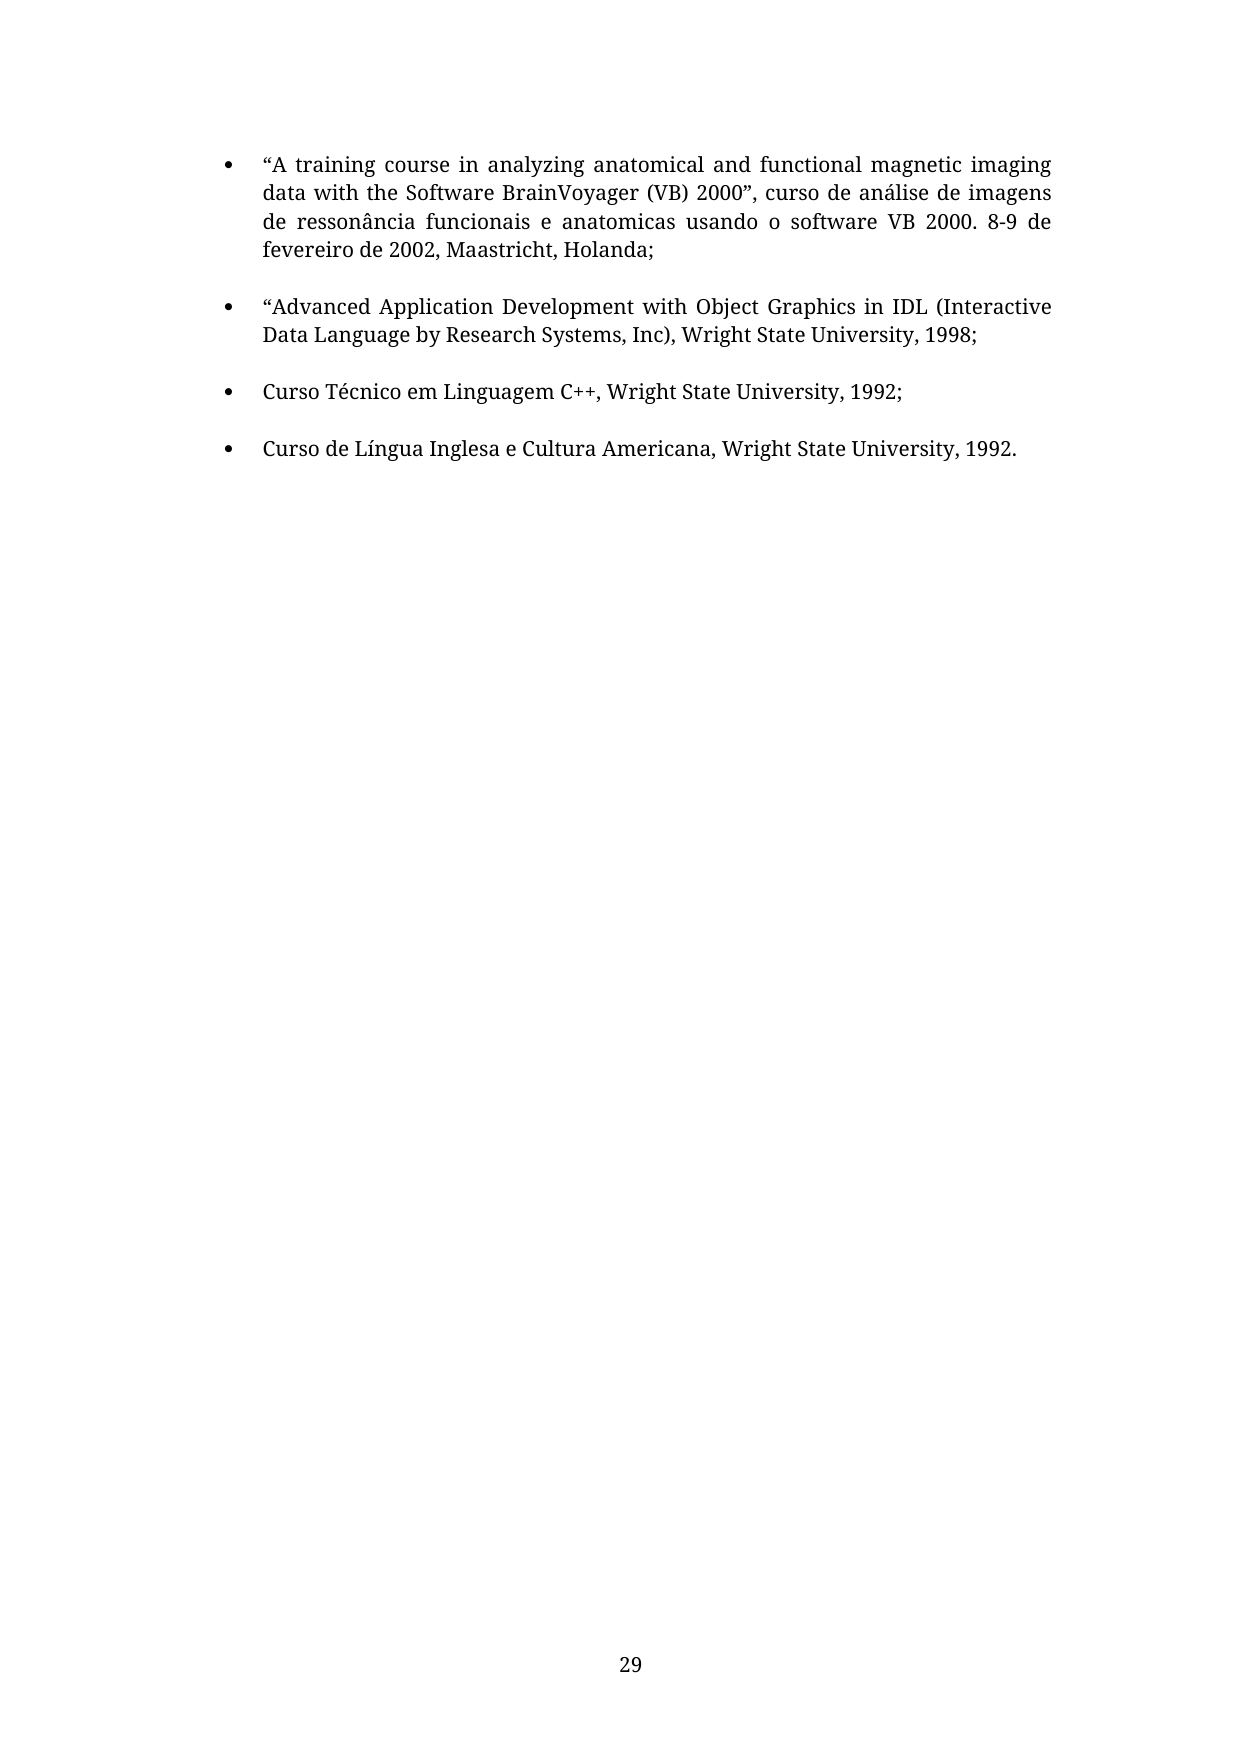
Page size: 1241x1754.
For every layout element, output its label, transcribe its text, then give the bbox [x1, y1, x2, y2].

list Curso Técnico em Linguagem C++, Wright State University, 1992; [225, 377, 1053, 406]
list “Advanced Application Development with Object Graphics in IDL (Interactive Data Language by Research Systems, Inc), Wright State University, 1998; [225, 292, 1053, 349]
list Curso de Língua Inglesa e Cultura Americana, Wright State University, 1992. [225, 434, 1053, 463]
list “A training course in analyzing anatomical and functional magnetic imaging data with the Software BrainVoyager (VB) 2000”, curso de análise de imagens de ressonância funcionais e anatomicas usando o software VB 2000. 8-9 de fevereiro de 2002, Maastricht, Holanda; [225, 150, 1053, 264]
